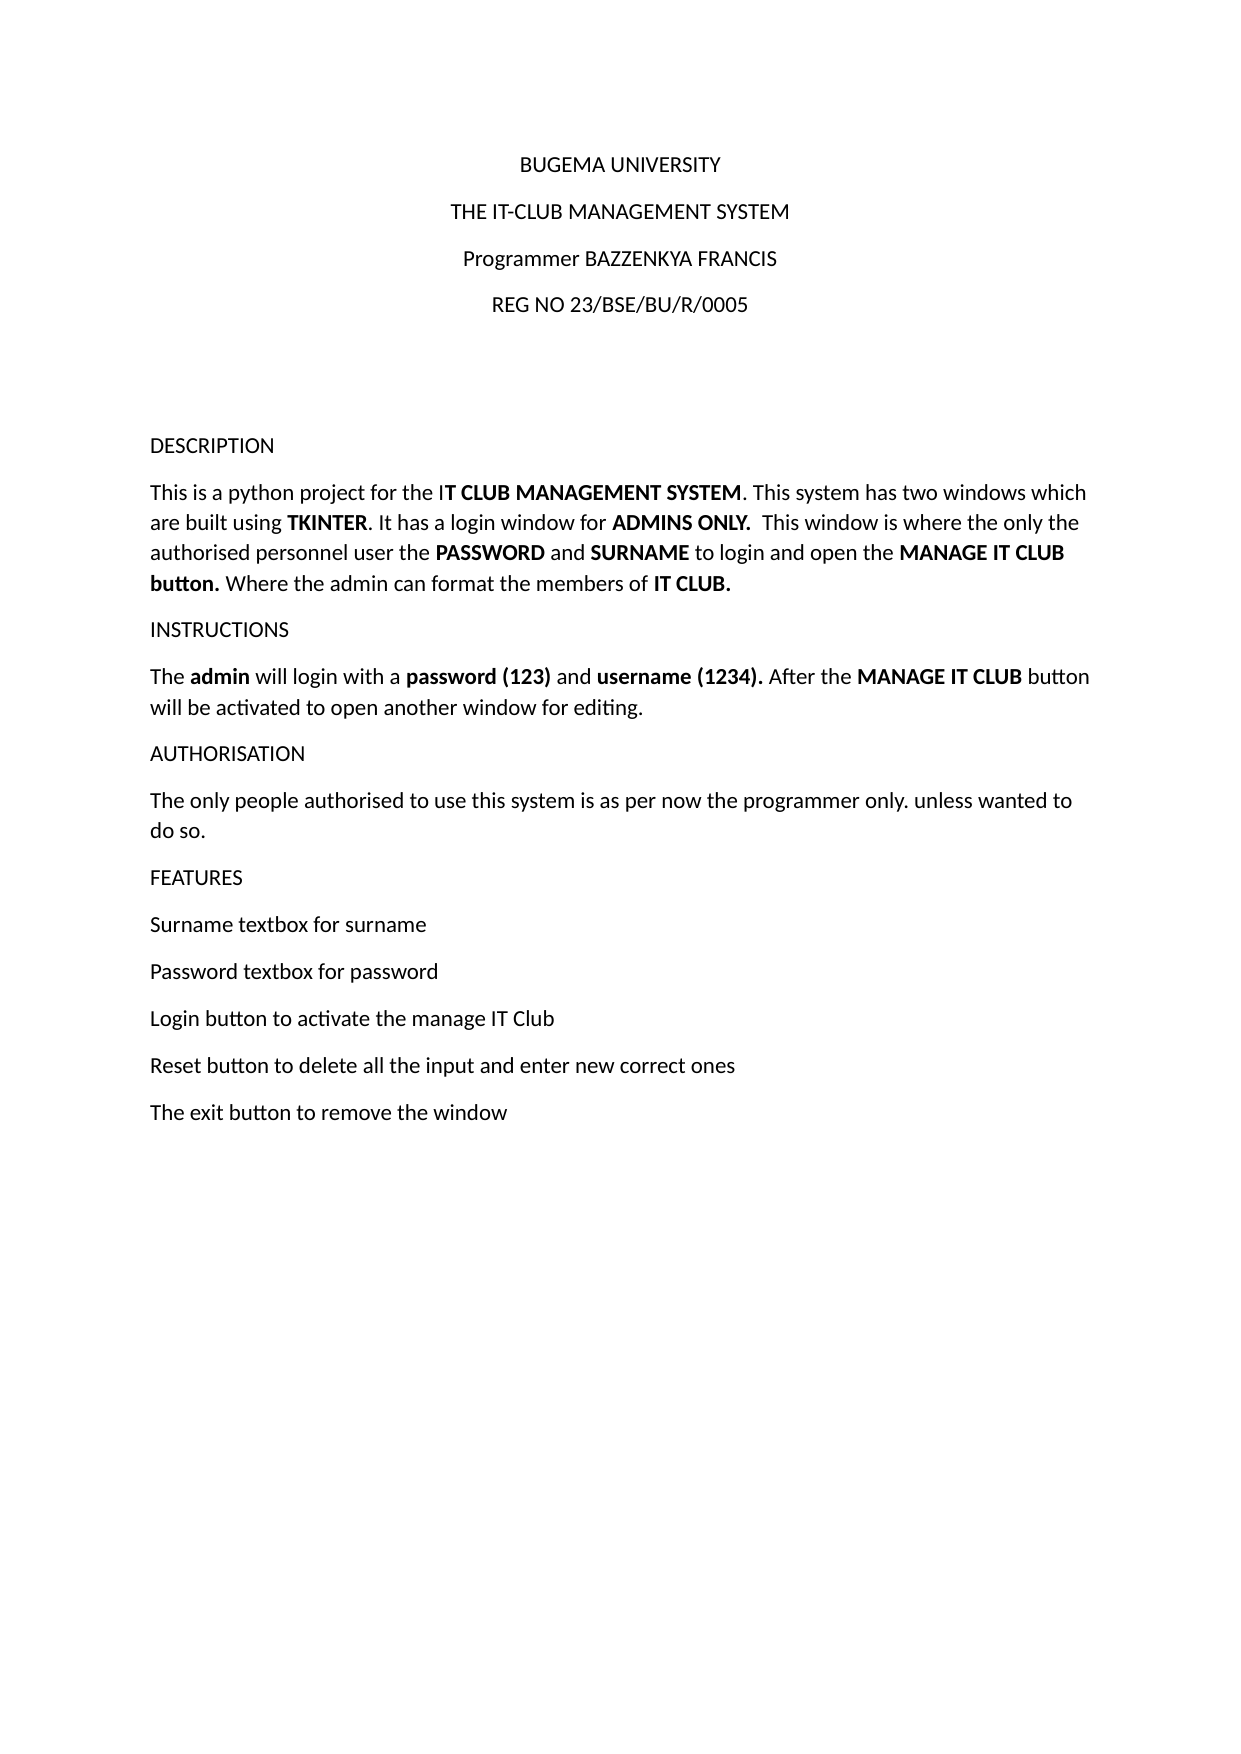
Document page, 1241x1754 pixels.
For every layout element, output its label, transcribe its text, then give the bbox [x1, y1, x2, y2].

text AUTHORISATION [150, 739, 1090, 768]
text Reset button to delete all the input and enter new correct ones [150, 1051, 1090, 1079]
text The only people authorised to use this system is as per now the programmer only. unless wanted to do so. [150, 786, 1090, 845]
text Surname textbox for surname [150, 910, 1090, 938]
text DESCRIPTION [150, 431, 1090, 459]
text Programmer BAZZENKYA FRANCIS [150, 244, 1090, 272]
text REG NO 23/BSE/BU/R/0005 [150, 291, 1090, 319]
text Login button to activate the manage IT Club [150, 1004, 1090, 1032]
text INSTRUCTIONS [150, 616, 1090, 644]
text This is a python project for the IT CLUB MANAGEMENT SYSTEM. This system has two windows which are built using TKINTER. It has a login window for ADMINS ONLY. This window is where the only the authorised personnel user the PASSWORD and SURNAME to login and open the MANAGE IT CLUB button. Where the admin can format the members of IT CLUB. [150, 478, 1090, 597]
text THE IT-CLUB MANAGEMENT SYSTEM [150, 197, 1090, 225]
text The exit button to remove the window [150, 1098, 1090, 1126]
text BUGEMA UNIVERSITY [150, 150, 1090, 178]
text The admin will login with a password (123) and username (1234). After the MANAGE IT CLUB button will be activated to open another window for editing. [150, 662, 1090, 721]
text Password textbox for password [150, 957, 1090, 985]
text FEATURES [150, 863, 1090, 892]
